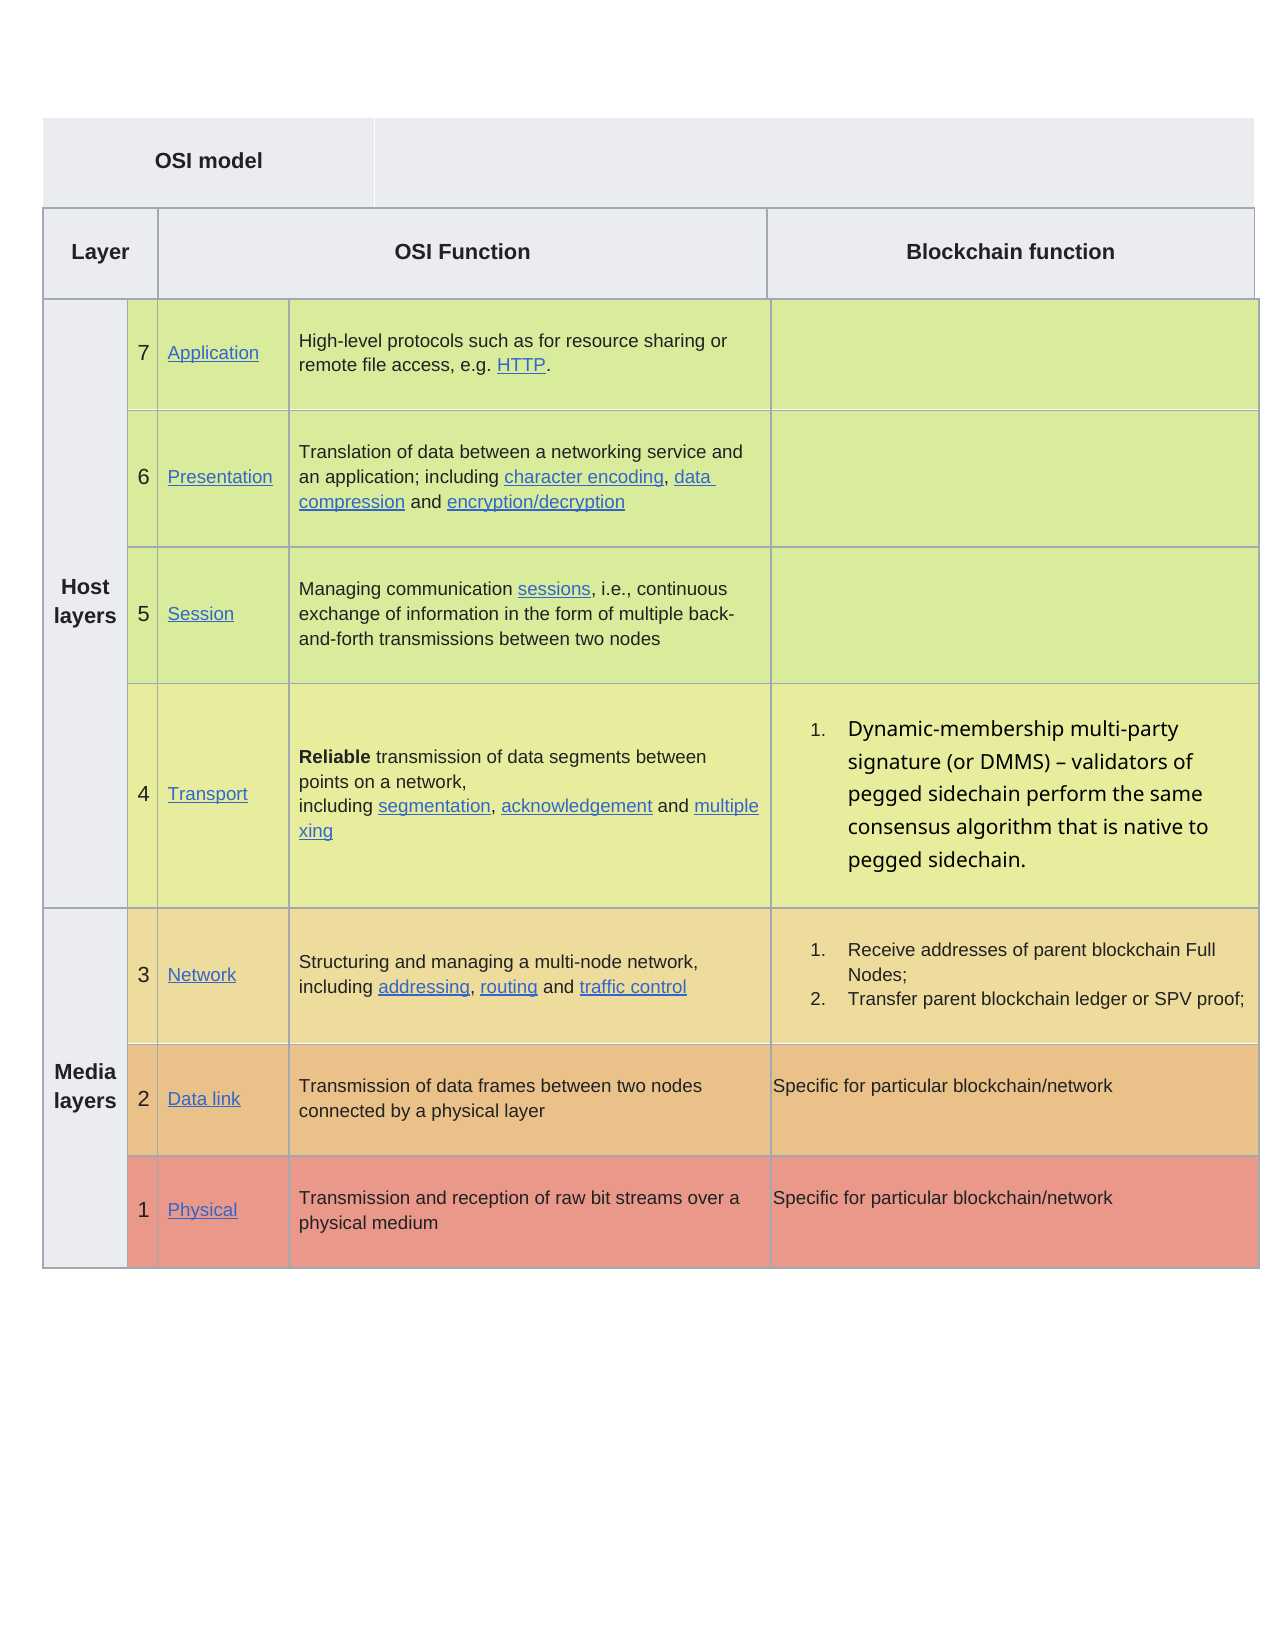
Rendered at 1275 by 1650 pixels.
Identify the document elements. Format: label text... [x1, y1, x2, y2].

table_cell Dynamic-membership multi-party signature (or DMMS) – validators of pegged sidechain perform the same consensus algorithm that is native to pegged sidechain. [772, 684, 1258, 907]
table_cell Transport [158, 684, 288, 907]
table_cell 3 [128, 909, 157, 1043]
table_cell Blockchain function [768, 209, 1254, 298]
table_cell Data link [158, 1045, 288, 1155]
table_cell Application [158, 300, 288, 409]
table_cell Session [158, 548, 288, 683]
table_header [375, 118, 1254, 207]
table_cell [772, 300, 1258, 409]
table_cell 4 [128, 684, 157, 907]
table_cell Layer [44, 209, 157, 298]
table_cell Specific for particular blockchain/network [772, 1157, 1258, 1267]
table_cell 1 [128, 1157, 157, 1267]
table_cell Translation of data between a networking service and an application; including character encoding, data compression and encryption/decryption [290, 411, 770, 546]
table_cell 6 [128, 411, 157, 546]
table_cell 5 [128, 548, 157, 683]
table_cell Media layers [44, 909, 127, 1267]
table_cell Transmission of data frames between two nodes connected by a physical layer [290, 1045, 770, 1155]
table_cell Physical [158, 1157, 288, 1267]
table_cell Presentation [158, 411, 288, 546]
table_cell 2 [128, 1045, 157, 1155]
table_cell High-level protocols such as for resource sharing or remote file access, e.g. HTTP. [290, 300, 770, 409]
table_cell 7 [128, 300, 157, 409]
table_cell Host layers [44, 300, 127, 907]
table_cell Structuring and managing a multi-node network, including addressing, routing and traffic control [290, 909, 770, 1043]
table_cell Transmission and reception of raw bit streams over a physical medium [290, 1157, 770, 1267]
table_cell Reliable transmission of data segments between points on a network, including segmentation, acknowledgement and multiplexing [290, 684, 770, 907]
table_cell OSI Function [159, 209, 766, 298]
table_cell [772, 548, 1258, 683]
table_cell Managing communication sessions, i.e., continuous exchange of information in the form of multiple back-and-forth transmissions between two nodes [290, 548, 770, 683]
table_cell Network [158, 909, 288, 1043]
table_header OSI model [43, 118, 374, 207]
table_cell Specific for particular blockchain/network [772, 1045, 1258, 1155]
table_cell Receive addresses of parent blockchain Full Nodes; Transfer parent blockchain ledger or SPV proof; [772, 909, 1258, 1043]
table_cell [772, 411, 1258, 546]
